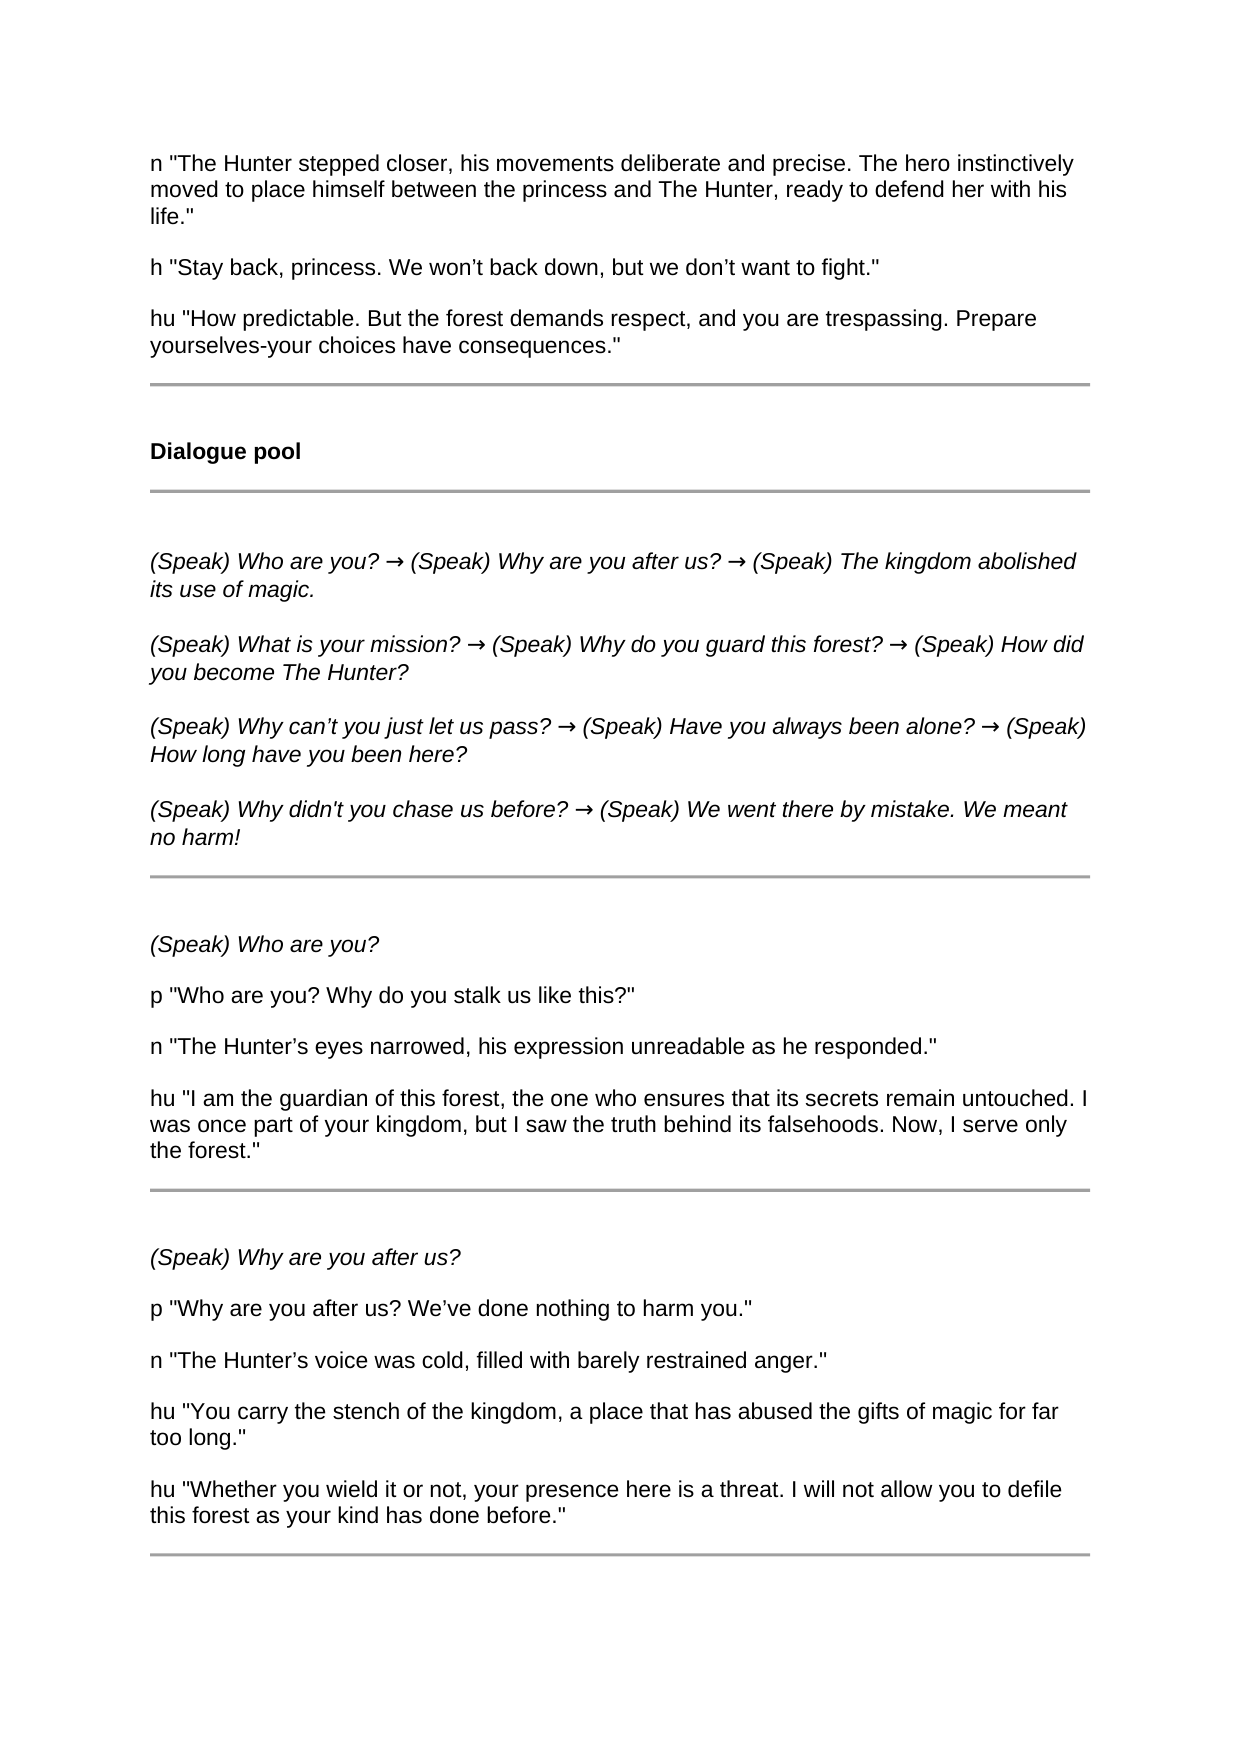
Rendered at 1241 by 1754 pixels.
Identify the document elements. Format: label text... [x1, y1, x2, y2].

text (Speak) Why didn't you chase us before? → (Speak) We went there by mistake. We meant no harm! [150, 793, 1090, 850]
text n "The Hunter stepped closer, his movements deliberate and precise. The hero instinctively moved to place himself between the princess and The Hunter, ready to defend her with his life." [150, 150, 1090, 229]
text Dialogue pool [150, 438, 1090, 465]
text p "Who are you? Why do you stalk us like this?" [150, 982, 1090, 1008]
text p "Why are you after us? We’ve done nothing to harm you." [150, 1295, 1090, 1322]
text (Speak) Who are you? [150, 931, 1090, 957]
text h "Stay back, princess. We won’t back down, but we don’t want to fight." [150, 254, 1090, 280]
text n "The Hunter’s eyes narrowed, his expression unreadable as he responded." [150, 1033, 1090, 1059]
text (Speak) What is your mission? → (Speak) Why do you guard this forest? → (Speak) How did you become The Hunter? [150, 627, 1090, 685]
text hu "I am the guardian of this forest, the one who ensures that its secrets remain untouched. I was once part of your kingdom, but I saw the truth behind its falsehoods. Now, I serve only the forest." [150, 1084, 1090, 1164]
text (Speak) Who are you? → (Speak) Why are you after us? → (Speak) The kingdom abolished its use of magic. [150, 545, 1090, 602]
text n "The Hunter’s voice was cold, filled with barely restrained anger." [150, 1347, 1090, 1373]
text hu "Whether you wield it or not, your presence here is a threat. I will not allow you to defile this forest as your kind has done before." [150, 1476, 1090, 1528]
text (Speak) Why are you after us? [150, 1244, 1090, 1270]
text (Speak) Why can’t you just let us pass? → (Speak) Have you always been alone? → (Speak) How long have you been here? [150, 710, 1090, 768]
text hu "How predictable. But the forest demands respect, and you are trespassing. Prepare yourselves-your choices have consequences." [150, 305, 1090, 358]
text hu "You carry the stench of the kingdom, a place that has abused the gifts of magic for far too long." [150, 1398, 1090, 1451]
